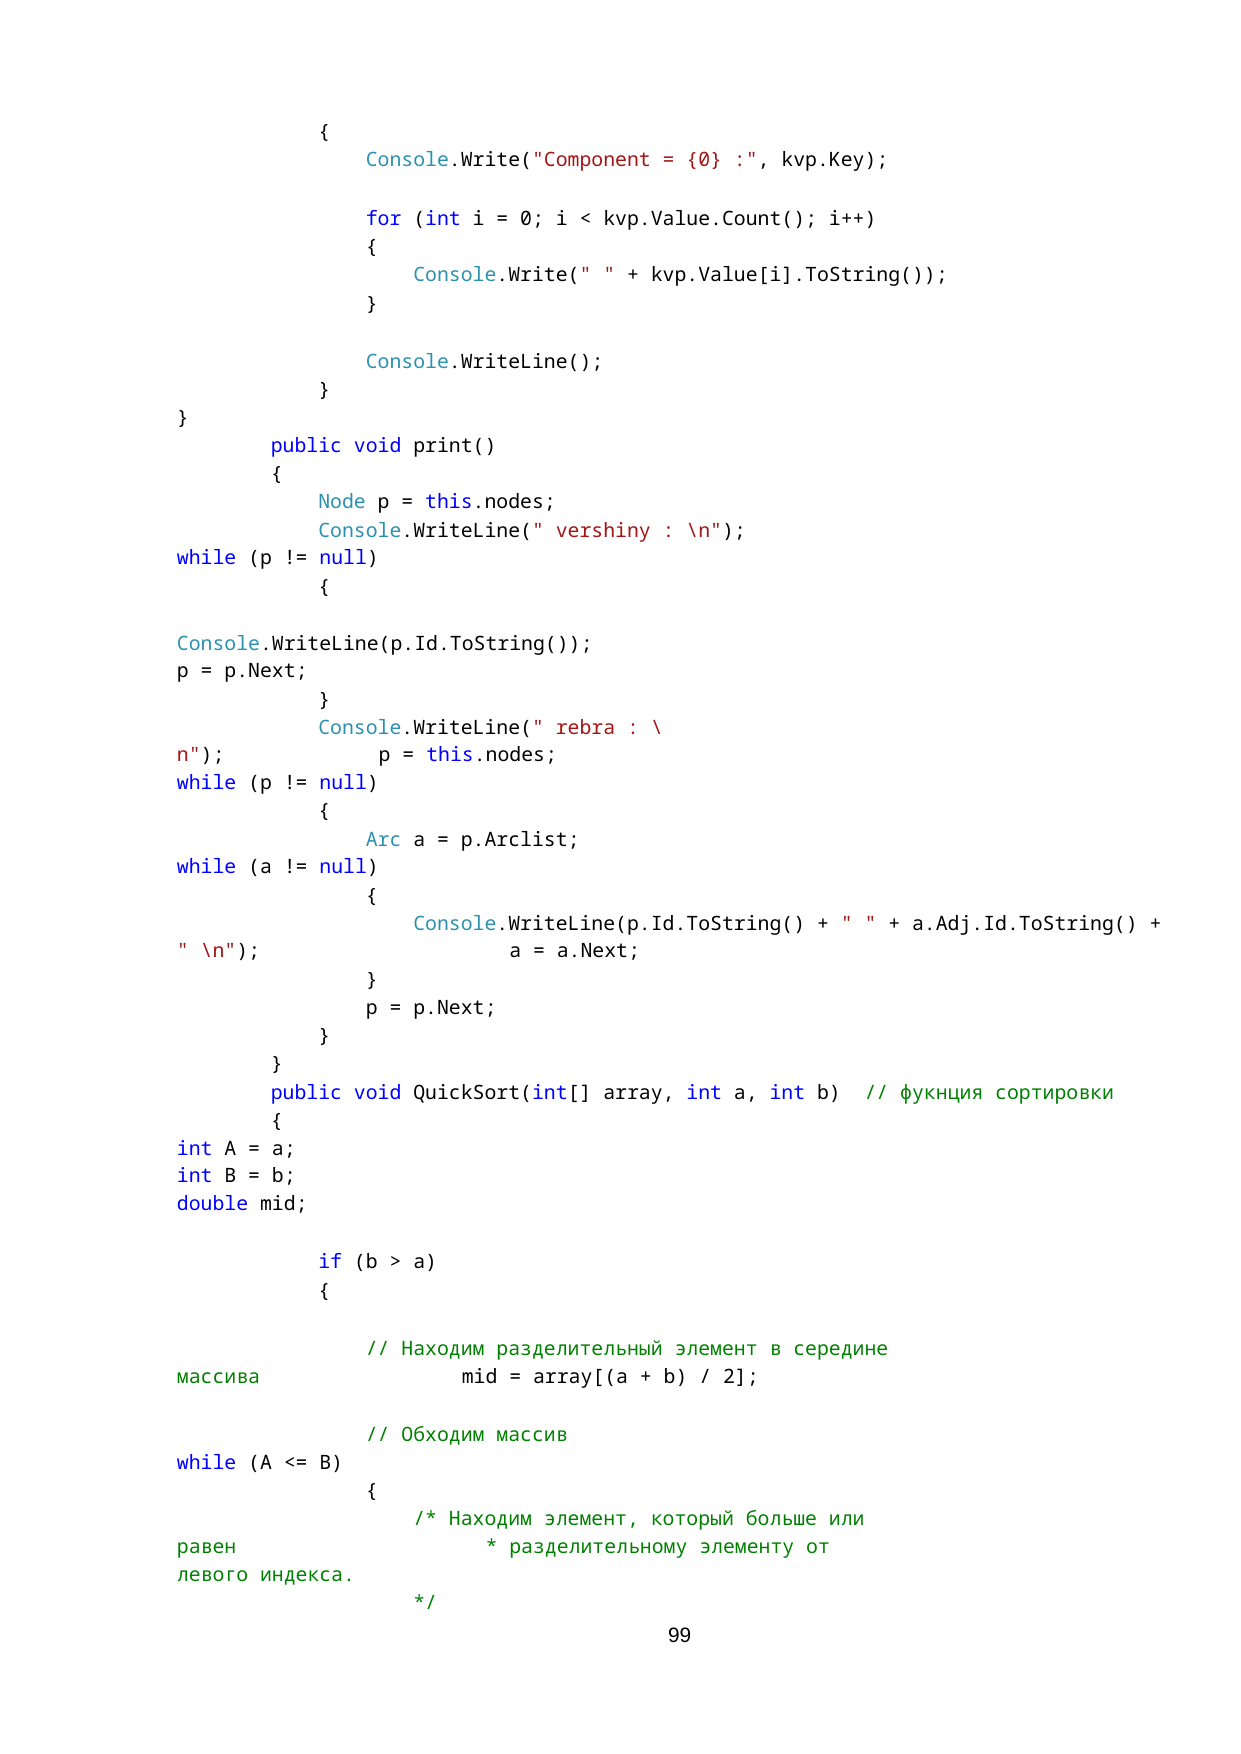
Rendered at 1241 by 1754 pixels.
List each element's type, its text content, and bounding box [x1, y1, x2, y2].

text Node p = this.nodes; [176, 488, 1136, 515]
text public void QuickSort(int[] array, int a, int b) // фукнция сортировки [176, 1078, 1136, 1105]
text Console.WriteLine(p.Id.ToString()); p = p.Next; [176, 600, 754, 683]
text Console.Write(" " + kvp.Value[i].ToString()); [176, 261, 1136, 287]
text Console.WriteLine(" rebra : \n"); p = this.nodes; while (p != null) [176, 713, 667, 795]
text } [176, 965, 1136, 992]
text { [176, 881, 1136, 908]
text // Находим разделительный элемент в середине массива mid = array[(a + b) / 2]; [176, 1334, 961, 1389]
text p = p.Next; [176, 993, 1136, 1020]
text } [176, 289, 1136, 316]
text } [176, 685, 1136, 712]
text } } [176, 375, 340, 430]
text } [176, 1050, 1182, 1077]
text Console.WriteLine(" vershiny : \n"); while (p != null) [176, 516, 764, 571]
text { [176, 797, 1136, 824]
text Arc a = p.Arclist; while (a != null) [176, 825, 612, 879]
text */ [176, 1588, 1102, 1615]
text if (b > a) [176, 1248, 1136, 1275]
text /* Находим элемент, который больше или равен * разделительному элементу от левого индекса. [176, 1504, 895, 1587]
text { int A = a; int B = b; double mid; [176, 1106, 427, 1216]
text Console.Write("Сomponent = {0} :", kvp.Key); [176, 146, 1178, 173]
text { [176, 1276, 1136, 1303]
text { [176, 1476, 1136, 1503]
text { [176, 572, 1136, 599]
text // Обходим массив while (A <= B) [176, 1420, 601, 1475]
text public void print() [176, 431, 1180, 458]
text Console.WriteLine(); [176, 347, 1136, 374]
text { [176, 117, 1136, 144]
text } [176, 1021, 1136, 1048]
text { [176, 232, 1136, 259]
text Console.WriteLine(p.Id.ToString() + " " + a.Adj.Id.ToString() + " \n"); a = a.Next; [176, 909, 1182, 964]
text for (int i = 0; i < kvp.Value.Count(); i++) [176, 204, 1136, 231]
text { [176, 459, 1136, 486]
